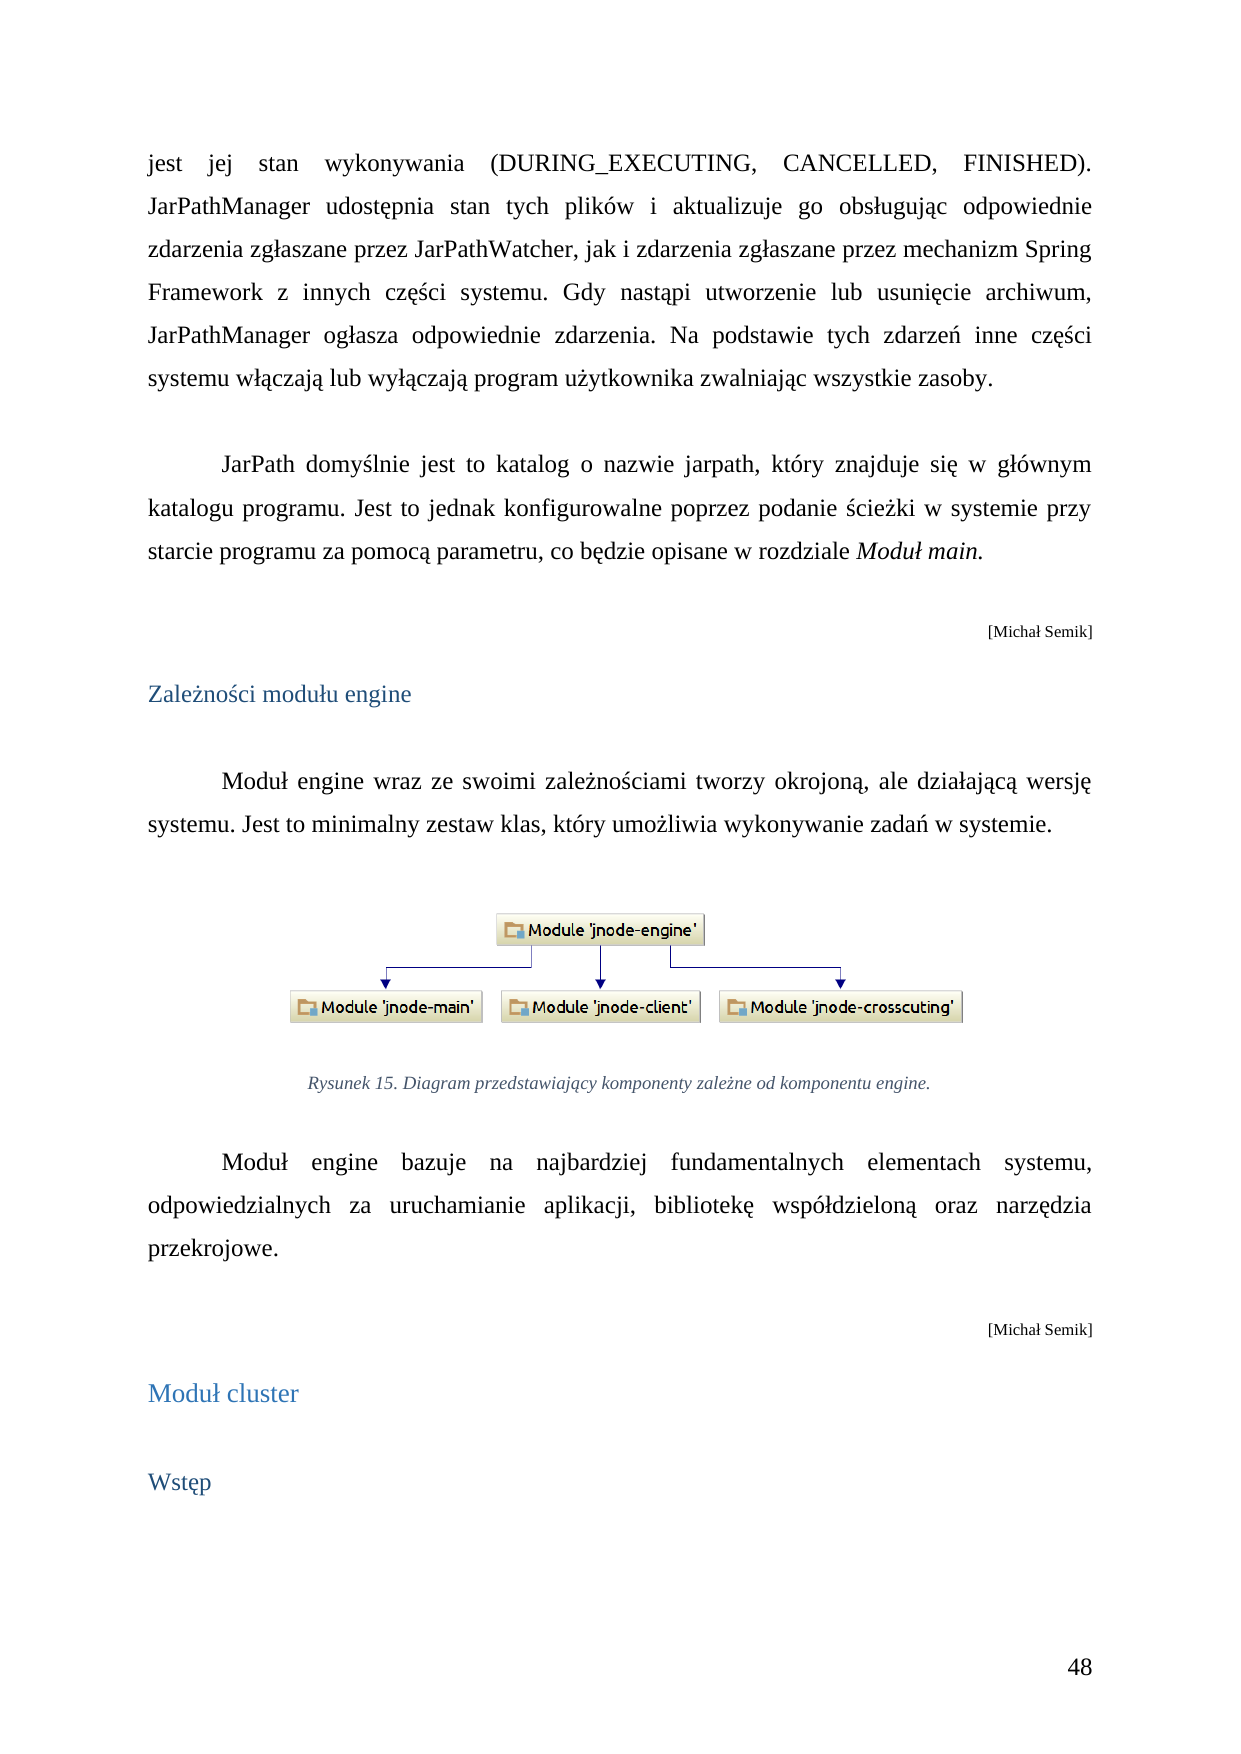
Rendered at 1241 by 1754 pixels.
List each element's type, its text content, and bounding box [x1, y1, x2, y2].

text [148, 148, 1093, 392]
text Moduł engine wraz ze swoimi zależnościami tworzy okrojoną, ale działającą wersję systemu. Jest to minimalny zestaw klas, który umożliwia wykonywanie zadań w systemie. [148, 766, 1093, 838]
text [Michał Semik] [148, 622, 1093, 641]
text [Michał Semik] [148, 1320, 1093, 1339]
picture [263, 895, 978, 1058]
text Rysunek 15. Diagram przedstawiający komponenty zależne od komponentu engine. [148, 1072, 1093, 1093]
text Moduł engine bazuje na najbardziej fundamentalnych elementach systemu, odpowiedzialnych za uruchamianie aplikacji, bibliotekę współdzieloną oraz narzędzia przekrojowe. [148, 1147, 1093, 1262]
subtitle Zależności modułu engine [148, 679, 1093, 708]
subtitle Moduł cluster [148, 1377, 1093, 1408]
text JarPath domyślnie jest to katalog o nazwie jarpath, który znajduje się w głównym katalogu programu. Jest to jednak konfigurowalne poprzez podanie ścieżki w systemie przy starcie programu za pomocą parametru, co będzie opisane w rozdziale Moduł main. [148, 449, 1093, 564]
subtitle Wstęp [148, 1467, 1093, 1496]
